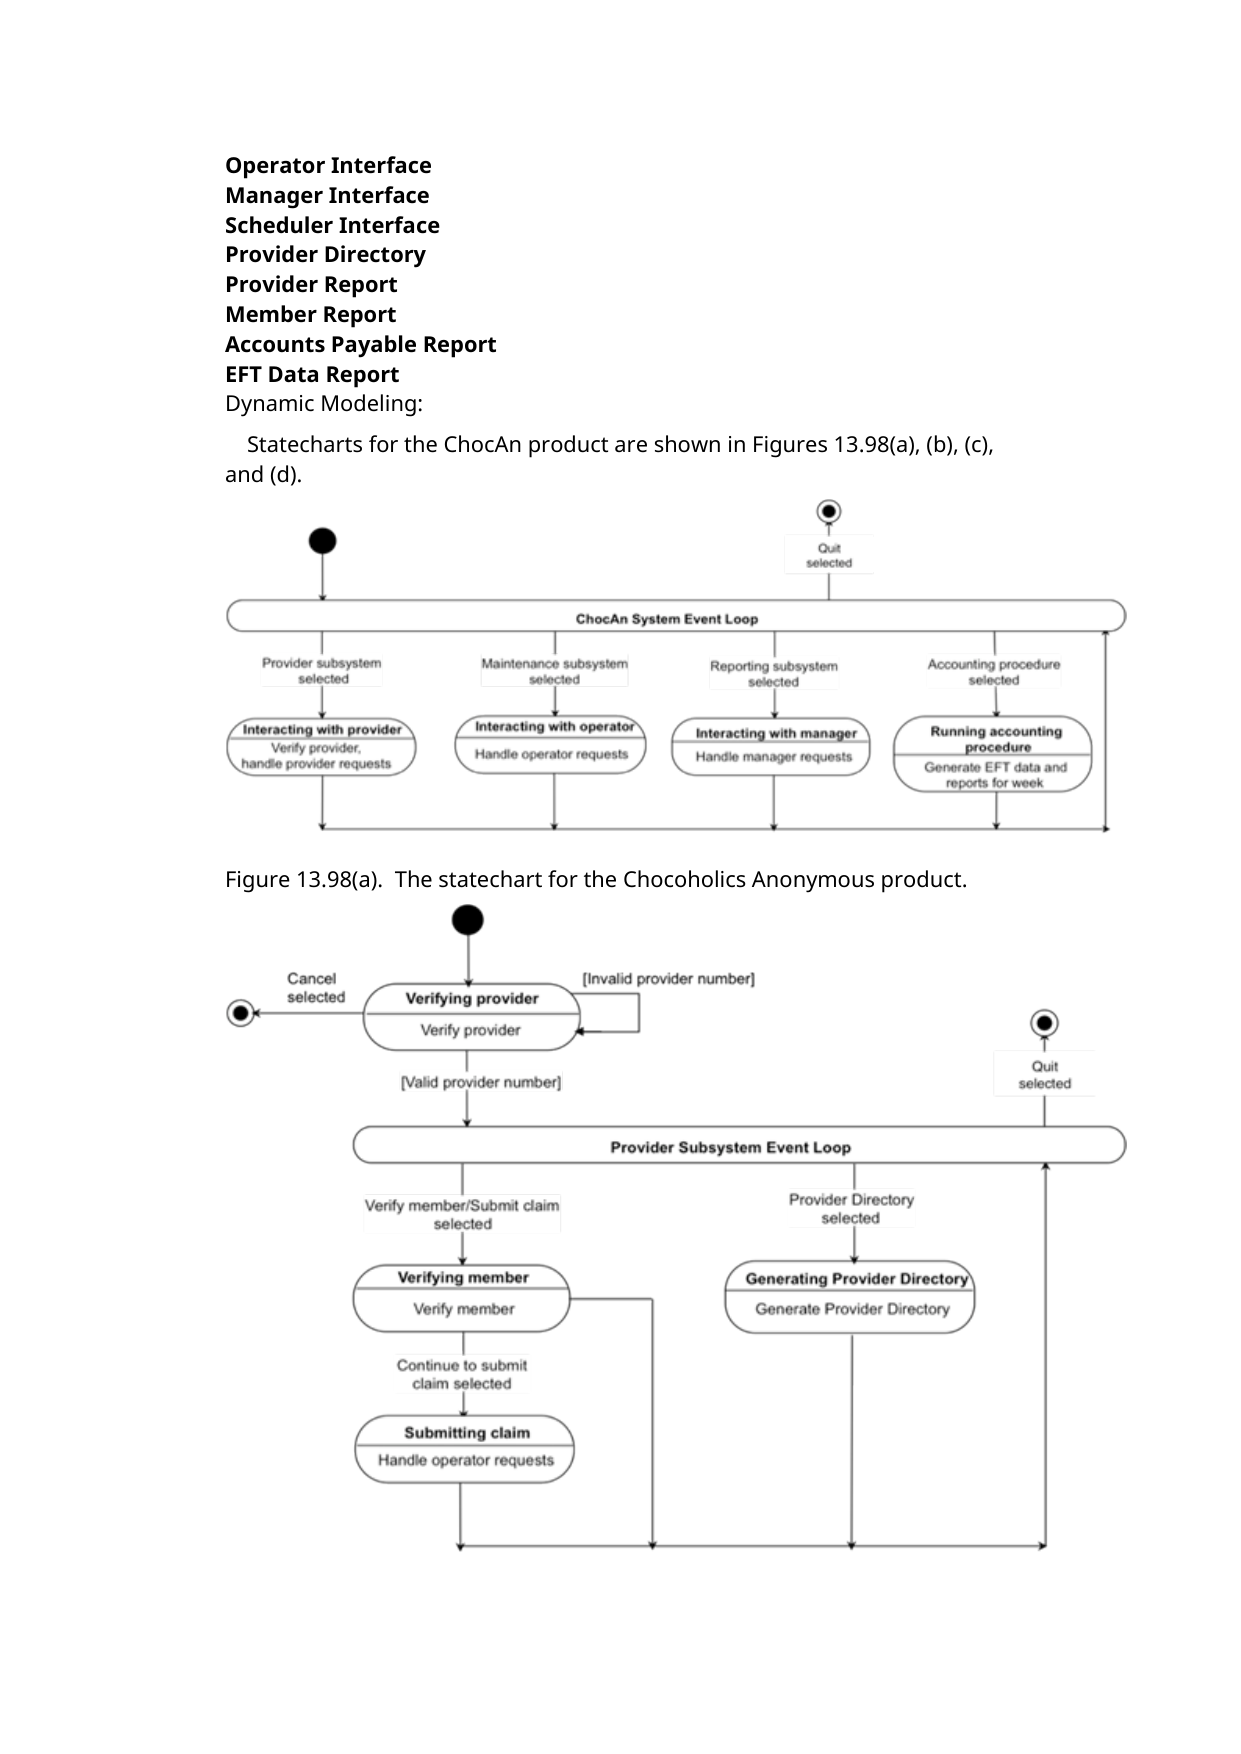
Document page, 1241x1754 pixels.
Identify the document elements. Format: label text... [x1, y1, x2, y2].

text Accounts Payable Report [225, 329, 997, 358]
text Member Report [225, 299, 997, 329]
picture [225, 904, 1127, 1564]
text Provider Report [225, 269, 997, 299]
text Dynamic Modeling: [225, 388, 997, 418]
text EFT Data Report [225, 358, 997, 388]
text Provider Directory [225, 239, 997, 269]
text Statecharts for the ChocAn product are shown in Figures 13.98(a), (b), (c), and (d). [225, 429, 997, 489]
text Figure 13.98(a). The statechart for the Chocoholics Anonymous product. [225, 864, 997, 893]
text Manager Interface [225, 180, 997, 209]
text Scheduler Interface [225, 209, 997, 239]
picture [225, 499, 1127, 842]
text Operator Interface [225, 150, 997, 180]
